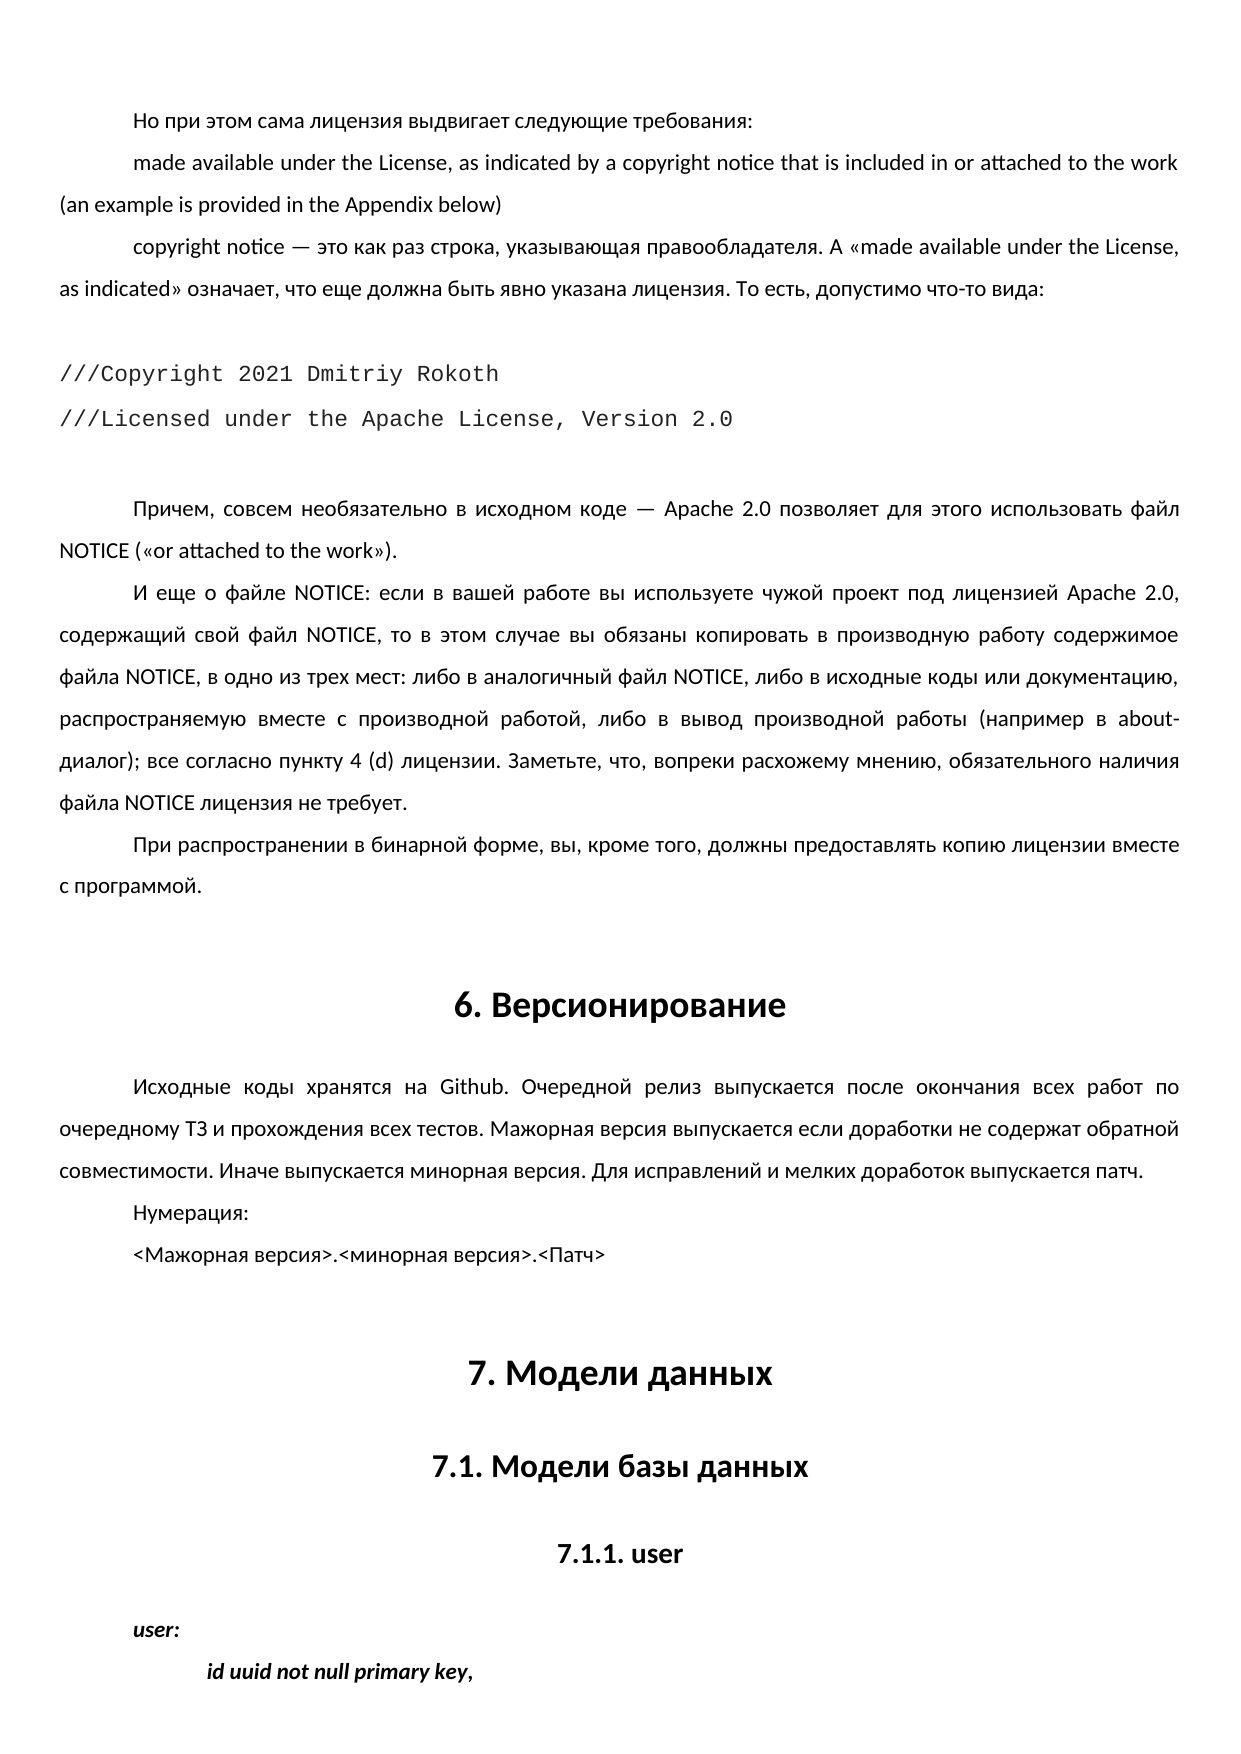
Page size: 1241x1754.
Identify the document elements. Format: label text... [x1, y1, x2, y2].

text user: [59, 1615, 1181, 1643]
subtitle 7.1.1. user [59, 1535, 1181, 1570]
text И еще о файле NOTICE: если в вашей работе вы используете чужой проект под лицензией Apache 2.0, содержащий свой файл NOTICE, то в этом случае вы обязаны копировать в производную работу содержимое файла NOTICE, в одно из трех мест: либо в аналогичный файл NOTICE, либо в исходные коды или документацию, распространяемую вместе с производной работой, либо в вывод производной работы (например в about-диалог); все согласно пункту 4 (d) лицензии. Заметьте, что, вопреки расхожему мнению, обязательного наличия файла NOTICE лицензия не требует. [59, 578, 1181, 816]
text Но при этом сама лицензия выдвигает следующие требования: [59, 106, 1181, 134]
subtitle 7.1. Модели базы данных [59, 1444, 1181, 1485]
text Нумерация: [59, 1198, 1181, 1226]
text ///Copyright 2021 Dmitriy Rokoth [59, 363, 1181, 389]
text made available under the License, as indicated by a copyright notice that is included in or attached to the work (an example is provided in the Appendix below) [59, 148, 1181, 218]
text <Мажорная версия>.<минорная версия>.<Патч> [59, 1240, 1181, 1268]
text ///Licensed under the Apache License, Version 2.0 [59, 407, 1181, 433]
subtitle 7. Модели данных [59, 1349, 1181, 1395]
text При распространении в бинарной форме, вы, кроме того, должны предоставлять копию лицензии вместе с программой. [59, 830, 1181, 900]
text Исходные коды хранятся на Github. Очередной релиз выпускается после окончания всех работ по очередному ТЗ и прохождения всех тестов. Мажорная версия выпускается если доработки не содержат обратной совместимости. Иначе выпускается минорная версия. Для исправлений и мелких доработок выпускается патч. [59, 1072, 1181, 1184]
text id uuid not null primary key, [133, 1657, 1181, 1685]
subtitle 6. Версионирование [59, 981, 1181, 1026]
text copyright notice — это как раз строка, указывающая правообладателя. А «made available under the License, as indicated» означает, что еще должна быть явно указана лицензия. То есть, допустимо что-то вида: [59, 232, 1181, 302]
text Причем, совсем необязательно в исходном коде — Apache 2.0 позволяет для этого использовать файл NOTICE («or attached to the work»). [59, 494, 1181, 564]
